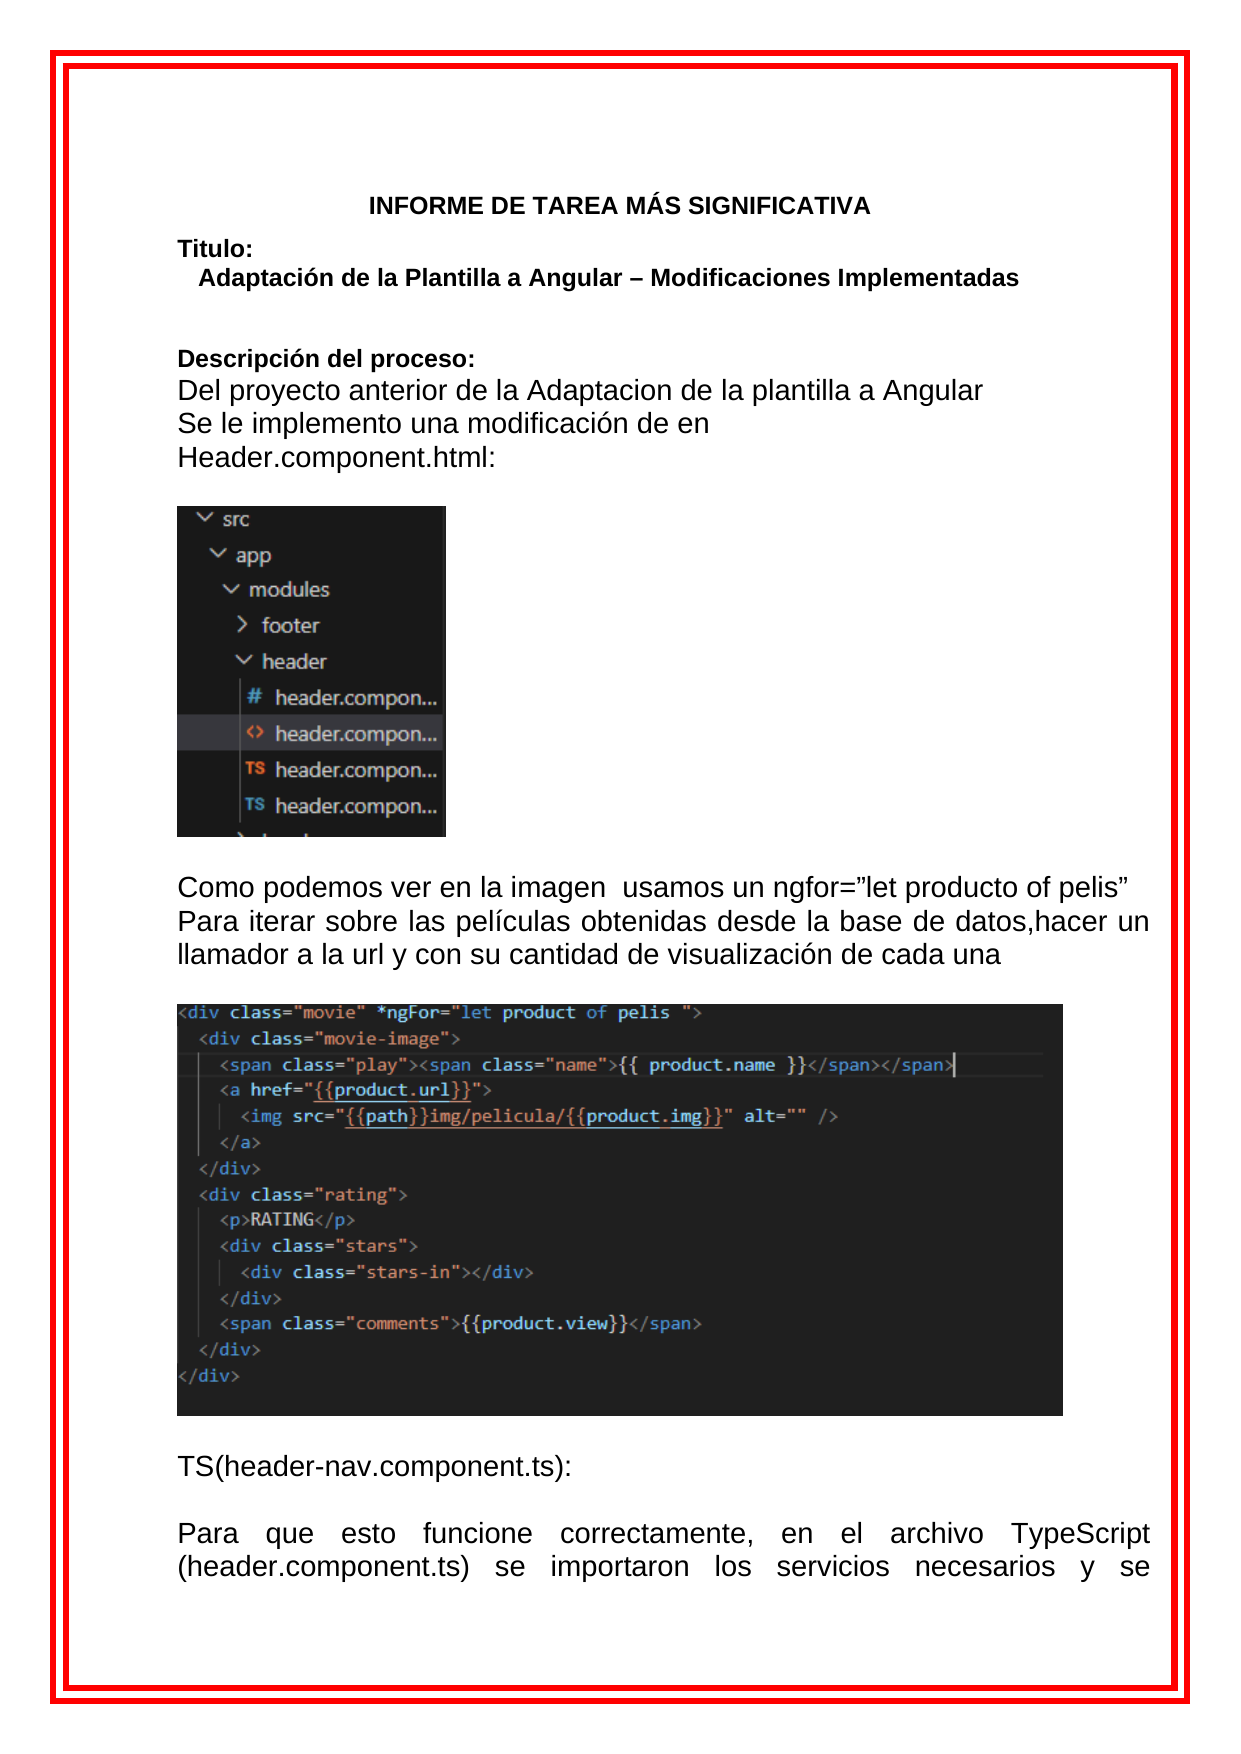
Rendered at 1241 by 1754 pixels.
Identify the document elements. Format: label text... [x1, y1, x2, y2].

text INFORME DE TAREA MÁS SIGNIFICATIVA [177, 191, 1063, 219]
text Header.component.html: [177, 440, 1152, 473]
picture [177, 1004, 1063, 1416]
picture [177, 506, 446, 837]
text TS(header-nav.component.ts): [177, 1449, 1152, 1482]
text Para iterar sobre las películas obtenidas desde la base de datos,hacer un llamador a la url y con su cantidad de visualización de cada una [177, 904, 1152, 971]
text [177, 1516, 1152, 1583]
text Se le implemento una modificación de en [177, 406, 1152, 440]
text Descripción del proceso: [177, 344, 1063, 373]
text Del proyecto anterior de la Adaptacion de la plantilla a Angular [177, 373, 1152, 406]
text Como podemos ver en la imagen usamos un ngfor=”let producto of pelis” [177, 870, 1152, 904]
text Titulo: [177, 234, 1063, 262]
text Adaptación de la Plantilla a Angular – Modificaciones Implementadas [177, 262, 1063, 291]
